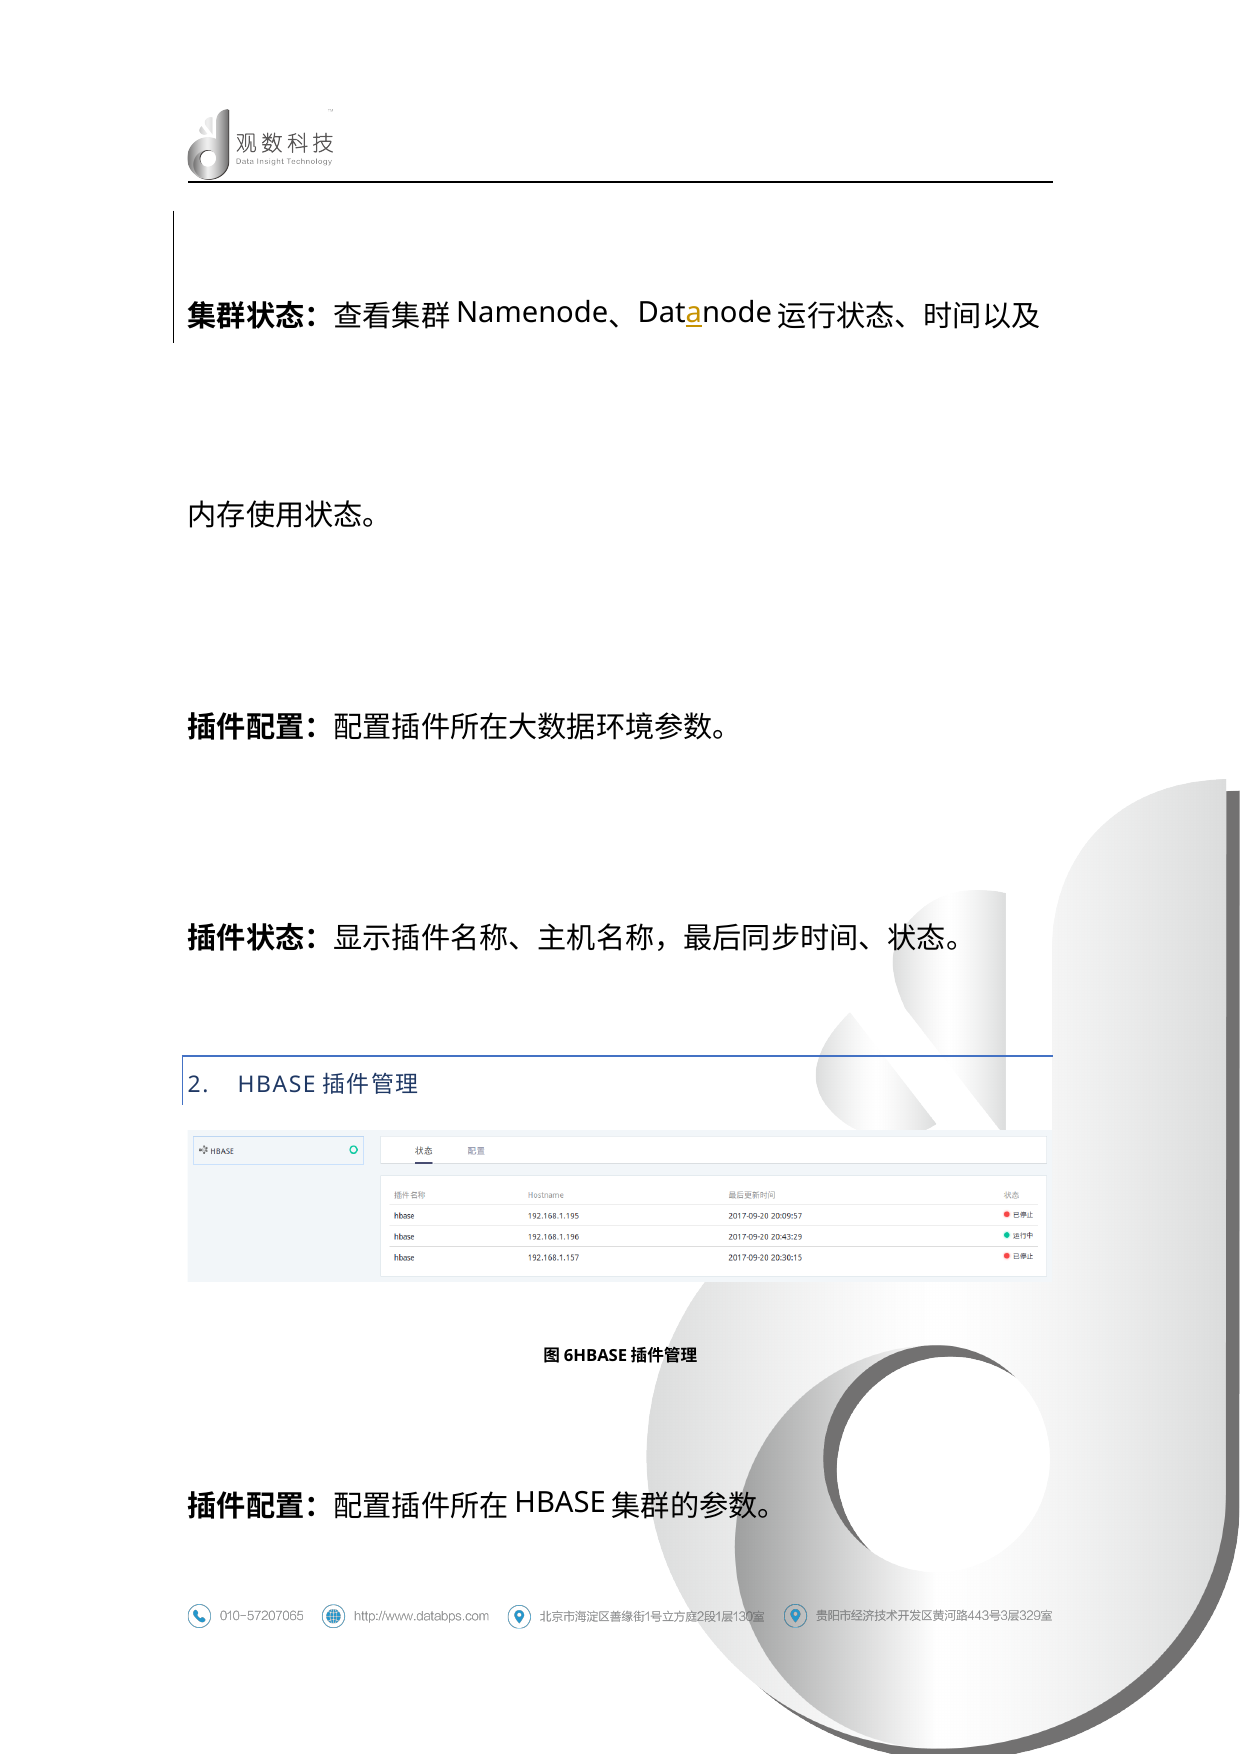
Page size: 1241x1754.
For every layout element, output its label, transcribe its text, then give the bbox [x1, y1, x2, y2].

text 插件配置：配置插件所在HBASE集群的参数。 [187, 1400, 1053, 1533]
text 插件状态：显示插件名称、主机名称，最后同步时间、状态。 [187, 833, 1053, 965]
picture [187, 109, 333, 180]
text 图 6HBASE插件管理 [187, 1332, 1053, 1376]
text 集群状态：查看集群Namenode、Datnode运行状态、时间以及内存使用状态。 [187, 211, 1053, 541]
subtitle HBASE插件管理 [183, 1057, 1053, 1105]
picture [187, 779, 1240, 1754]
text 插件配置：配置插件所在大数据环境参数。 [187, 621, 1053, 753]
